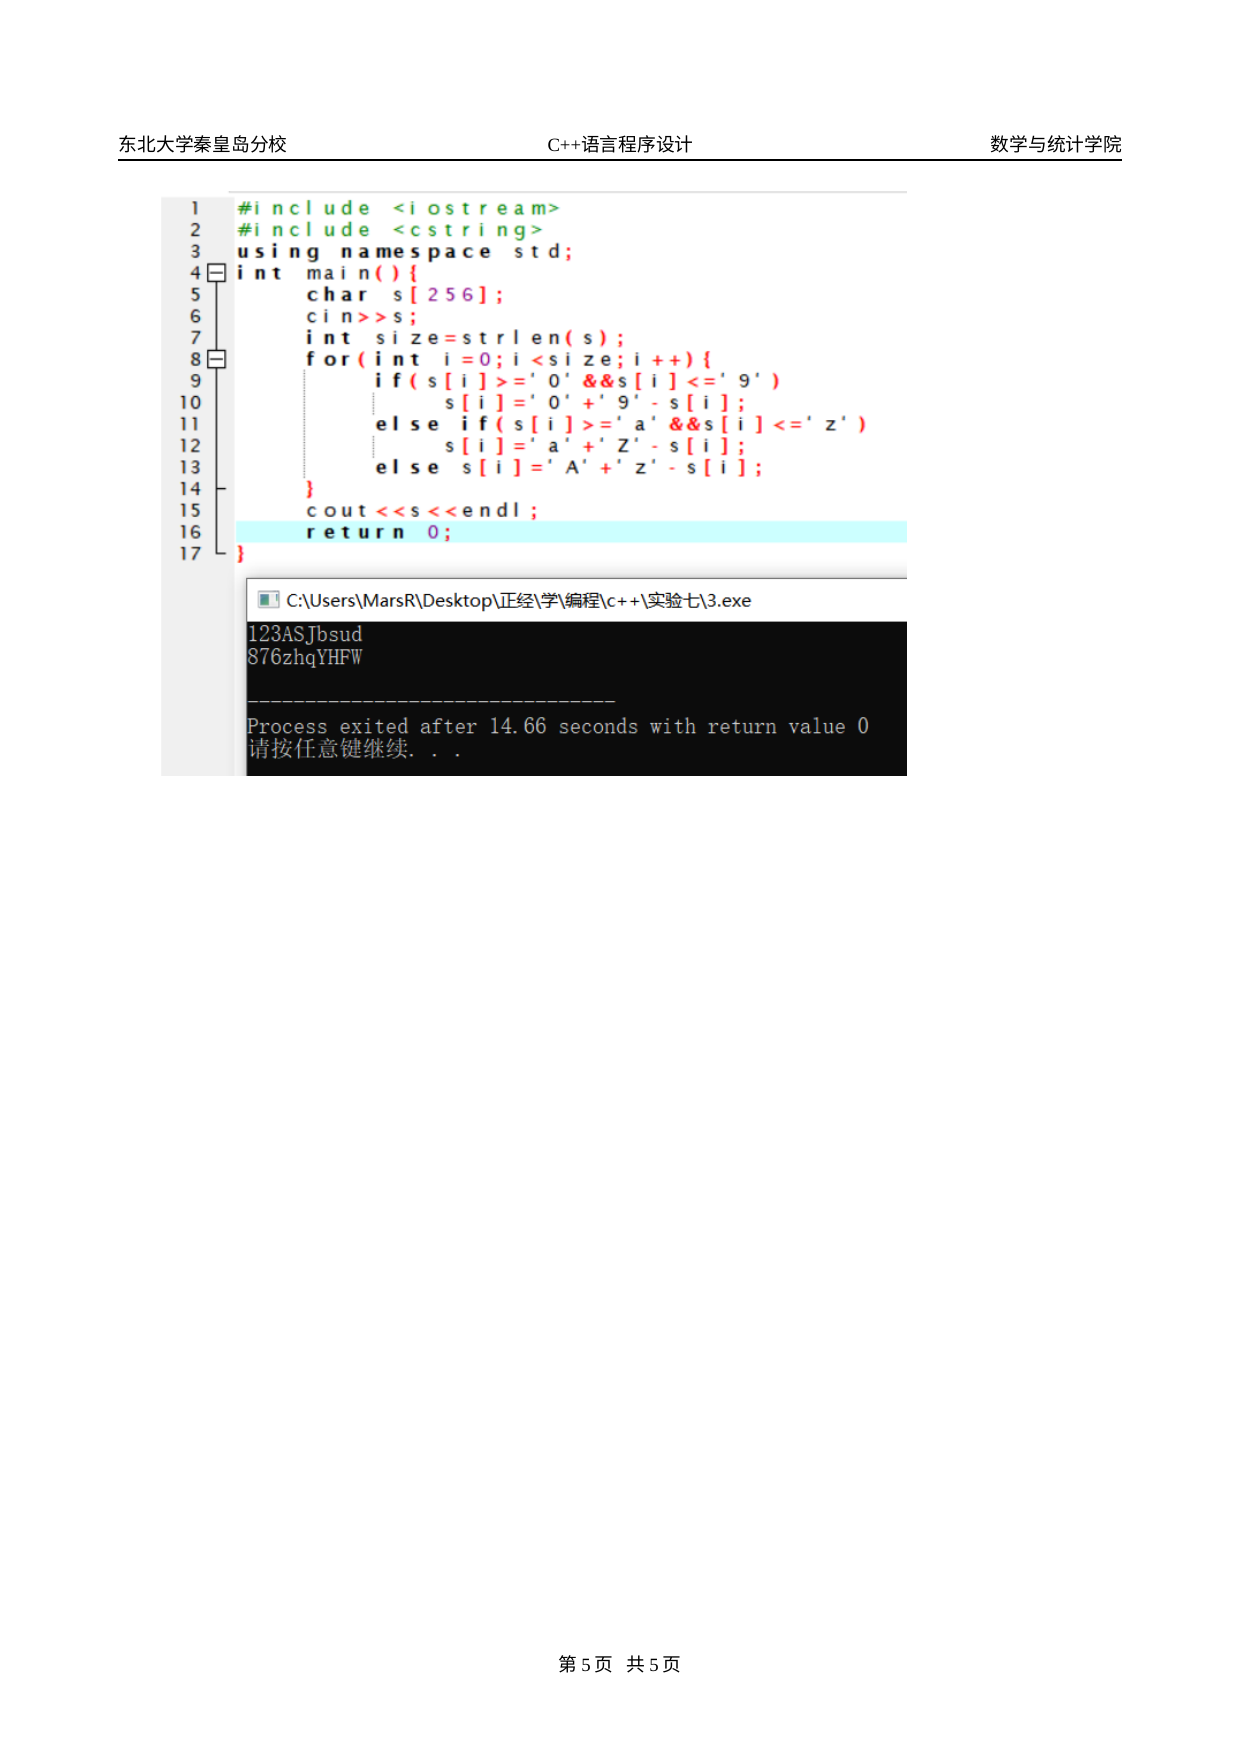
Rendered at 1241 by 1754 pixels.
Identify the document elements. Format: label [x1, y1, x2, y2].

picture [161, 191, 907, 776]
